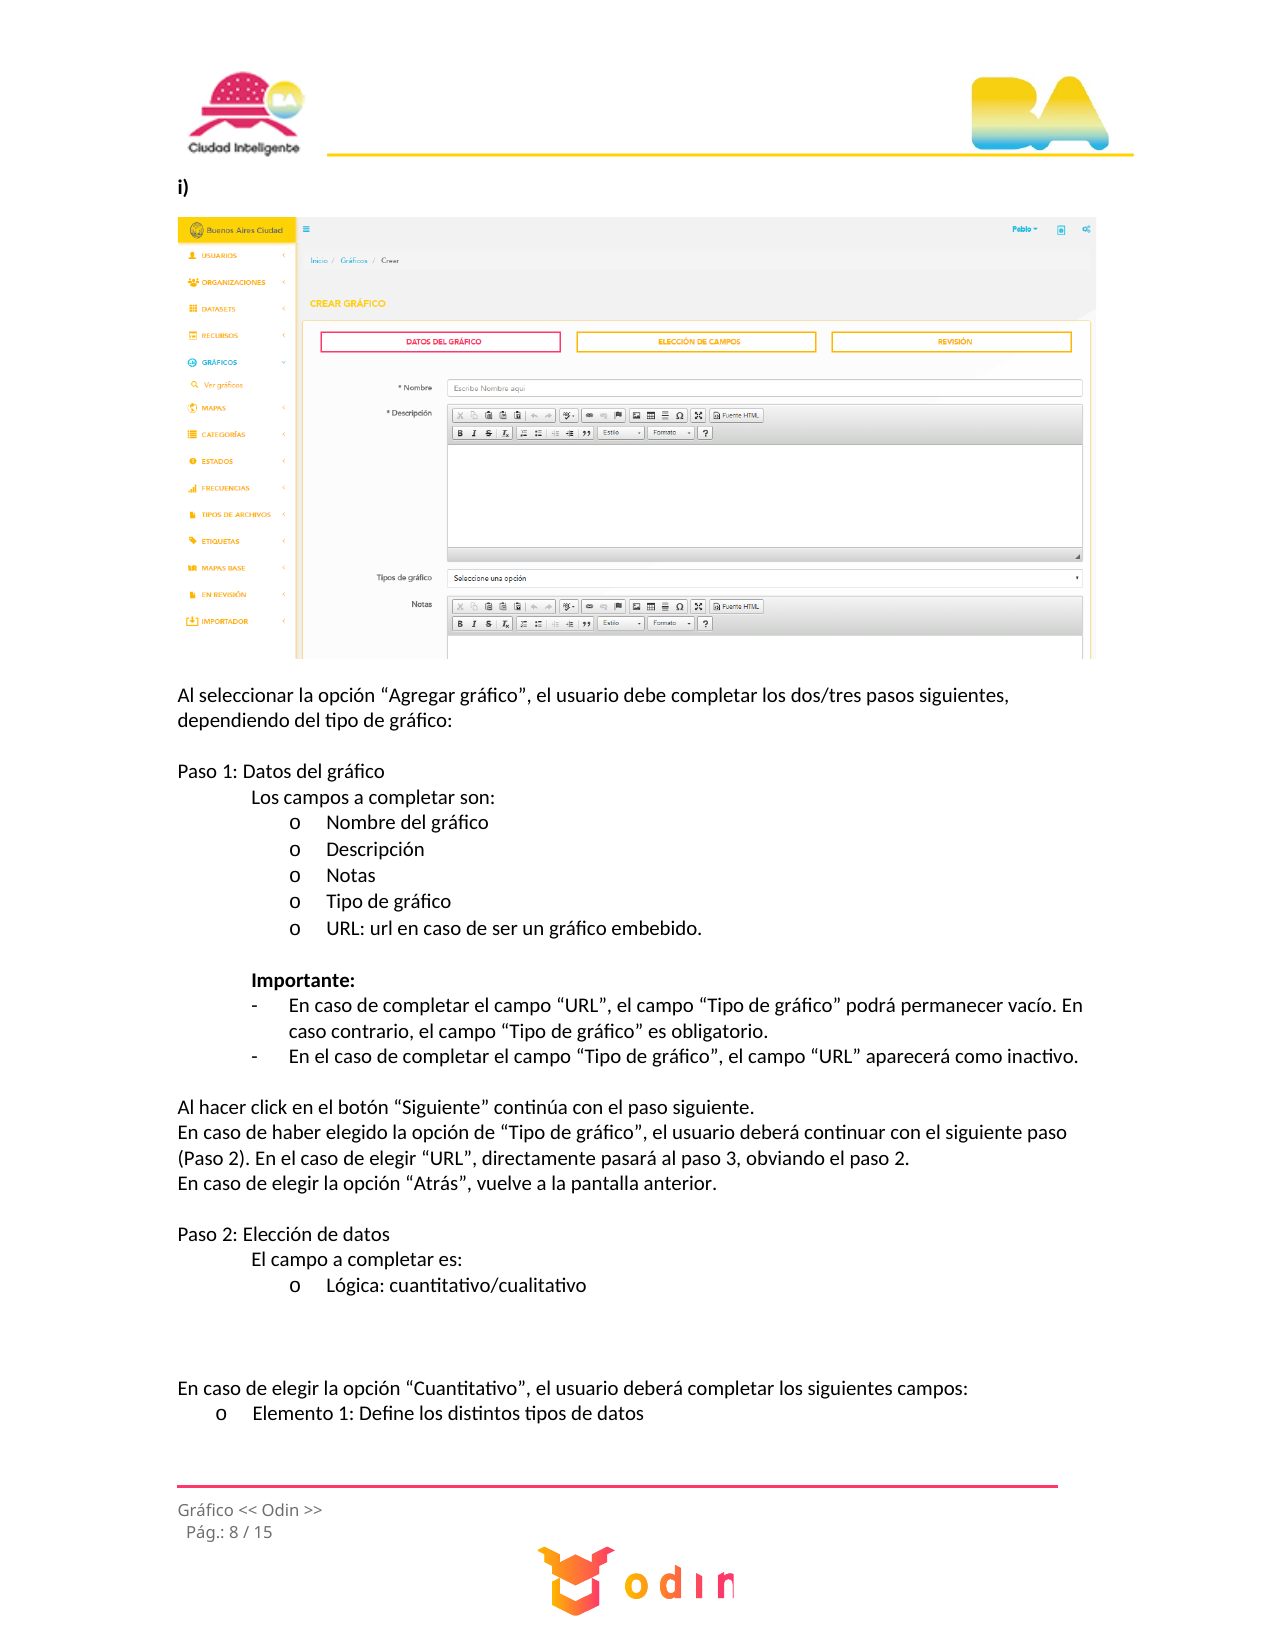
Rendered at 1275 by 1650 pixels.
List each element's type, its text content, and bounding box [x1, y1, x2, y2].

list Lógica: cuantitativo/cualitativo [288, 1272, 1098, 1298]
picture [177, 56, 1141, 173]
picture [536, 1546, 734, 1616]
text Al hacer click en el botón “Siguiente” continúa con el paso siguiente. [177, 1094, 1098, 1119]
text En caso de elegir la opción “Cuantitativo”, el usuario deberá completar los siguientes campos: [177, 1375, 1098, 1400]
list Notas [288, 862, 1098, 889]
list En el caso de completar el campo “Tipo de gráfico”, el campo “URL” aparecerá como inactivo. [251, 1043, 1098, 1069]
list Tipo de gráfico [288, 889, 1098, 915]
list En caso de completar el campo “URL”, el campo “Tipo de gráfico” podrá permanecer vacío. En caso contrario, el campo “Tipo de gráfico” es obligatorio. [251, 992, 1098, 1043]
list Descripción [288, 836, 1098, 862]
text Paso 1: Datos del gráfico [177, 758, 1098, 784]
picture [177, 217, 1095, 658]
list Elemento 1: Define los distintos tipos de datos [215, 1400, 1098, 1427]
text En caso de haber elegido la opción de “Tipo de gráfico”, el usuario deberá continuar con el siguiente paso (Paso 2). En el caso de elegir “URL”, directamente pasará al paso 3, obviando el paso 2. [177, 1119, 1098, 1170]
text Paso 2: Elección de datos [177, 1221, 1098, 1247]
text Los campos a completar son: [177, 784, 1098, 809]
text Importante: [177, 967, 1098, 992]
list Nombre del gráfico [288, 809, 1098, 836]
text El campo a completar es: [177, 1247, 1098, 1272]
text En caso de elegir la opción “Atrás”, vuelve a la pantalla anterior. [177, 1170, 1098, 1196]
list URL: url en caso de ser un gráfico embebido. [288, 915, 1098, 942]
